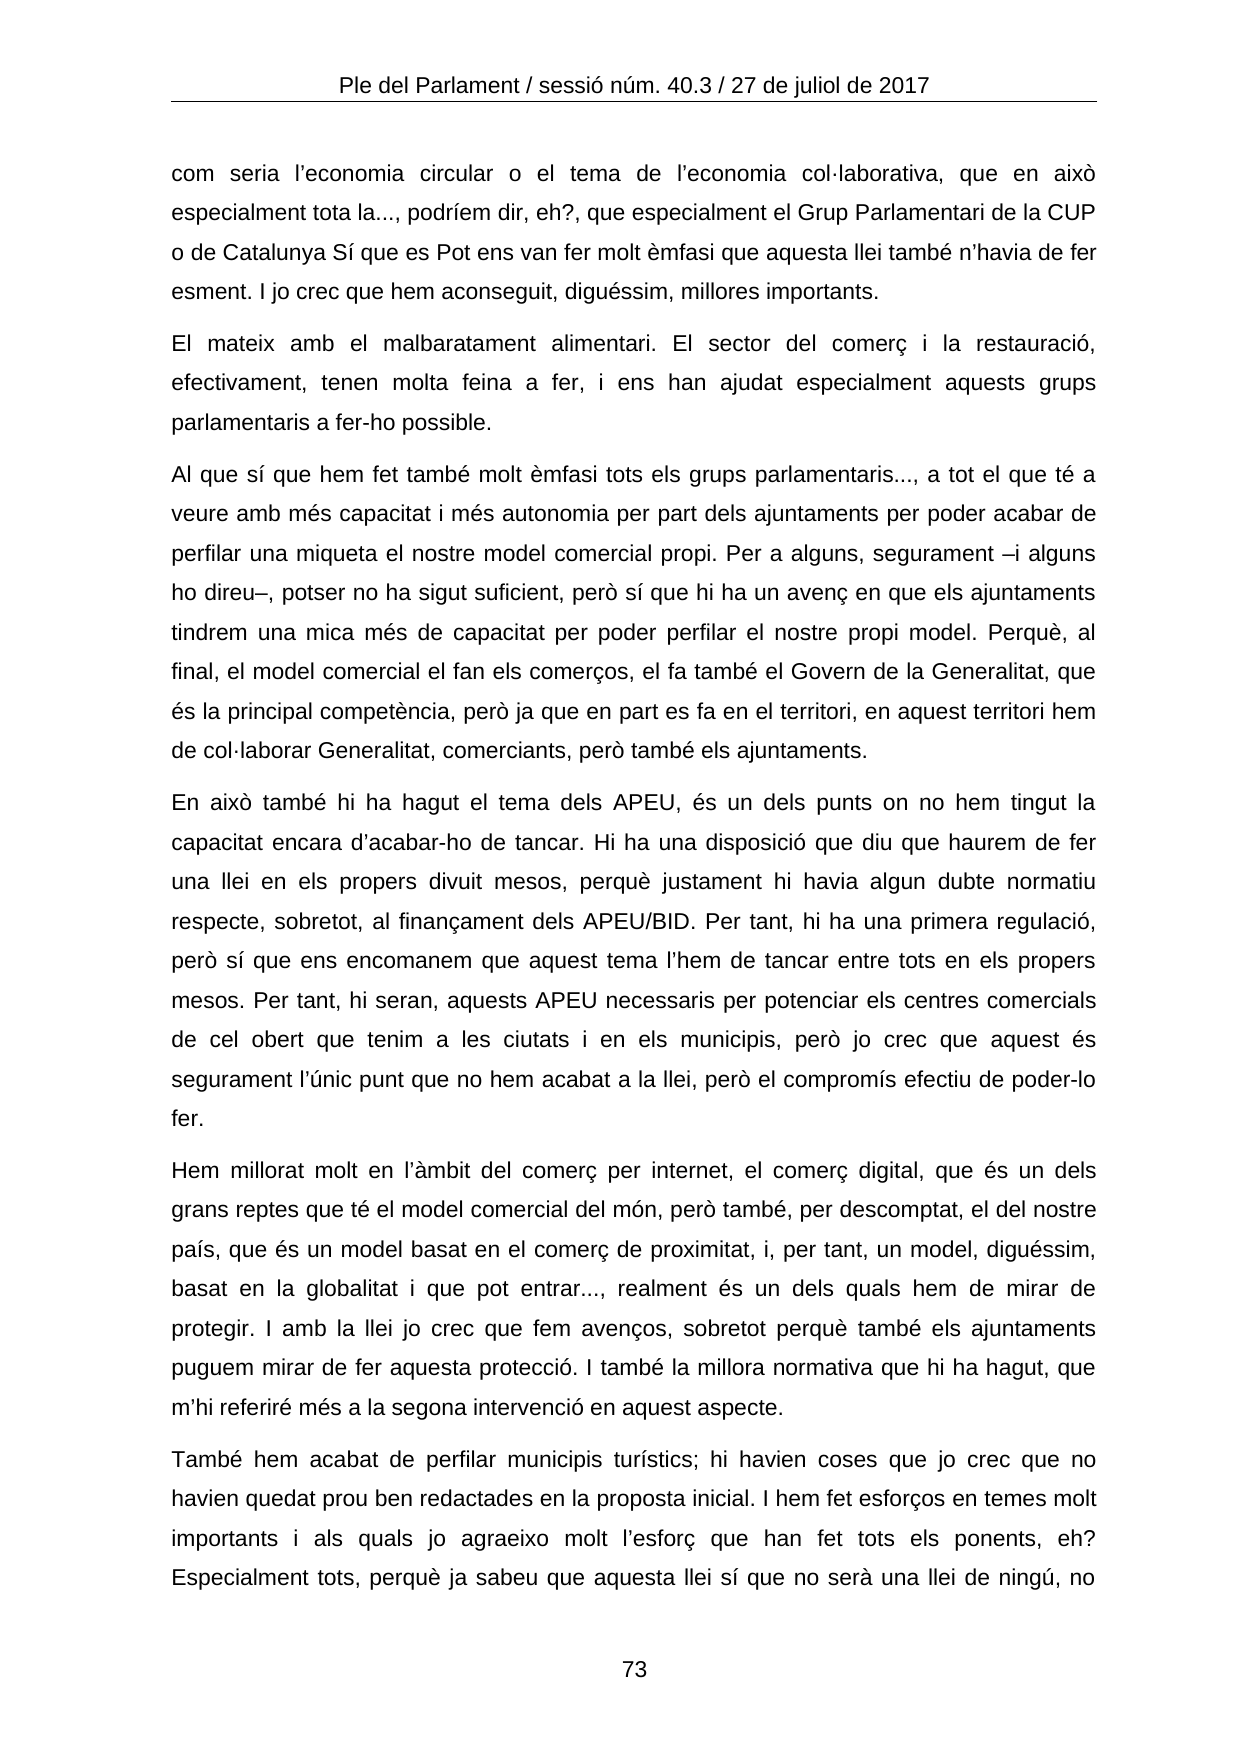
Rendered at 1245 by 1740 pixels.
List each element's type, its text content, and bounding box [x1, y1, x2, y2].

text Hem millorat molt en l’àmbit del comerç per internet, el comerç digital, que és un dels grans reptes que té el model comercial del món, però també, per descomptat, el del nostre país, que és un model basat en el comerç de proximitat, i, per tant, un model, diguéssim, basat en la globalitat i que pot entrar..., realment és un dels quals hem de mirar de protegir. I amb la llei jo crec que fem avenços, sobretot perquè també els ajuntaments puguem mirar de fer aquesta protecció. I també la millora normativa que hi ha hagut, que m’hi referiré més a la segona intervenció en aquest aspecte. [171, 1157, 1097, 1420]
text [171, 1446, 1097, 1591]
text Al que sí que hem fet també molt èmfasi tots els grups parlamentaris..., a tot el que té a veure amb més capacitat i més autonomia per part dels ajuntaments per poder acabar de perfilar una miqueta el nostre model comercial propi. Per a alguns, segurament –i alguns ho direu–, potser no ha sigut suficient, però sí que hi ha un avenç en que els ajuntaments tindrem una mica més de capacitat per poder perfilar el nostre propi model. Perquè, al final, el model comercial el fan els comerços, el fa també el Govern de la Generalitat, que és la principal competència, però ja que en part es fa en el territori, en aquest territori hem de col·laborar Generalitat, comerciants, però també els ajuntaments. [171, 461, 1097, 763]
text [171, 159, 1097, 304]
text En això també hi ha hagut el tema dels APEU, és un dels punts on no hem tingut la capacitat encara d’acabar-ho de tancar. Hi ha una disposició que diu que haurem de fer una llei en els propers divuit mesos, perquè justament hi havia algun dubte normatiu respecte, sobretot, al finançament dels APEU/BID. Per tant, hi ha una primera regulació, però sí que ens encomanem que aquest tema l’hem de tancar entre tots en els propers mesos. Per tant, hi seran, aquests APEU necessaris per potenciar els centres comercials de cel obert que tenim a les ciutats i en els municipis, però jo crec que aquest és segurament l’únic punt que no hem acabat a la llei, però el compromís efectiu de poder-lo fer. [171, 789, 1097, 1131]
text El mateix amb el malbaratament alimentari. El sector del comerç i la restauració, efectivament, tenen molta feina a fer, i ens han ajudat especialment aquests grups parlamentaris a fer-ho possible. [171, 330, 1097, 435]
